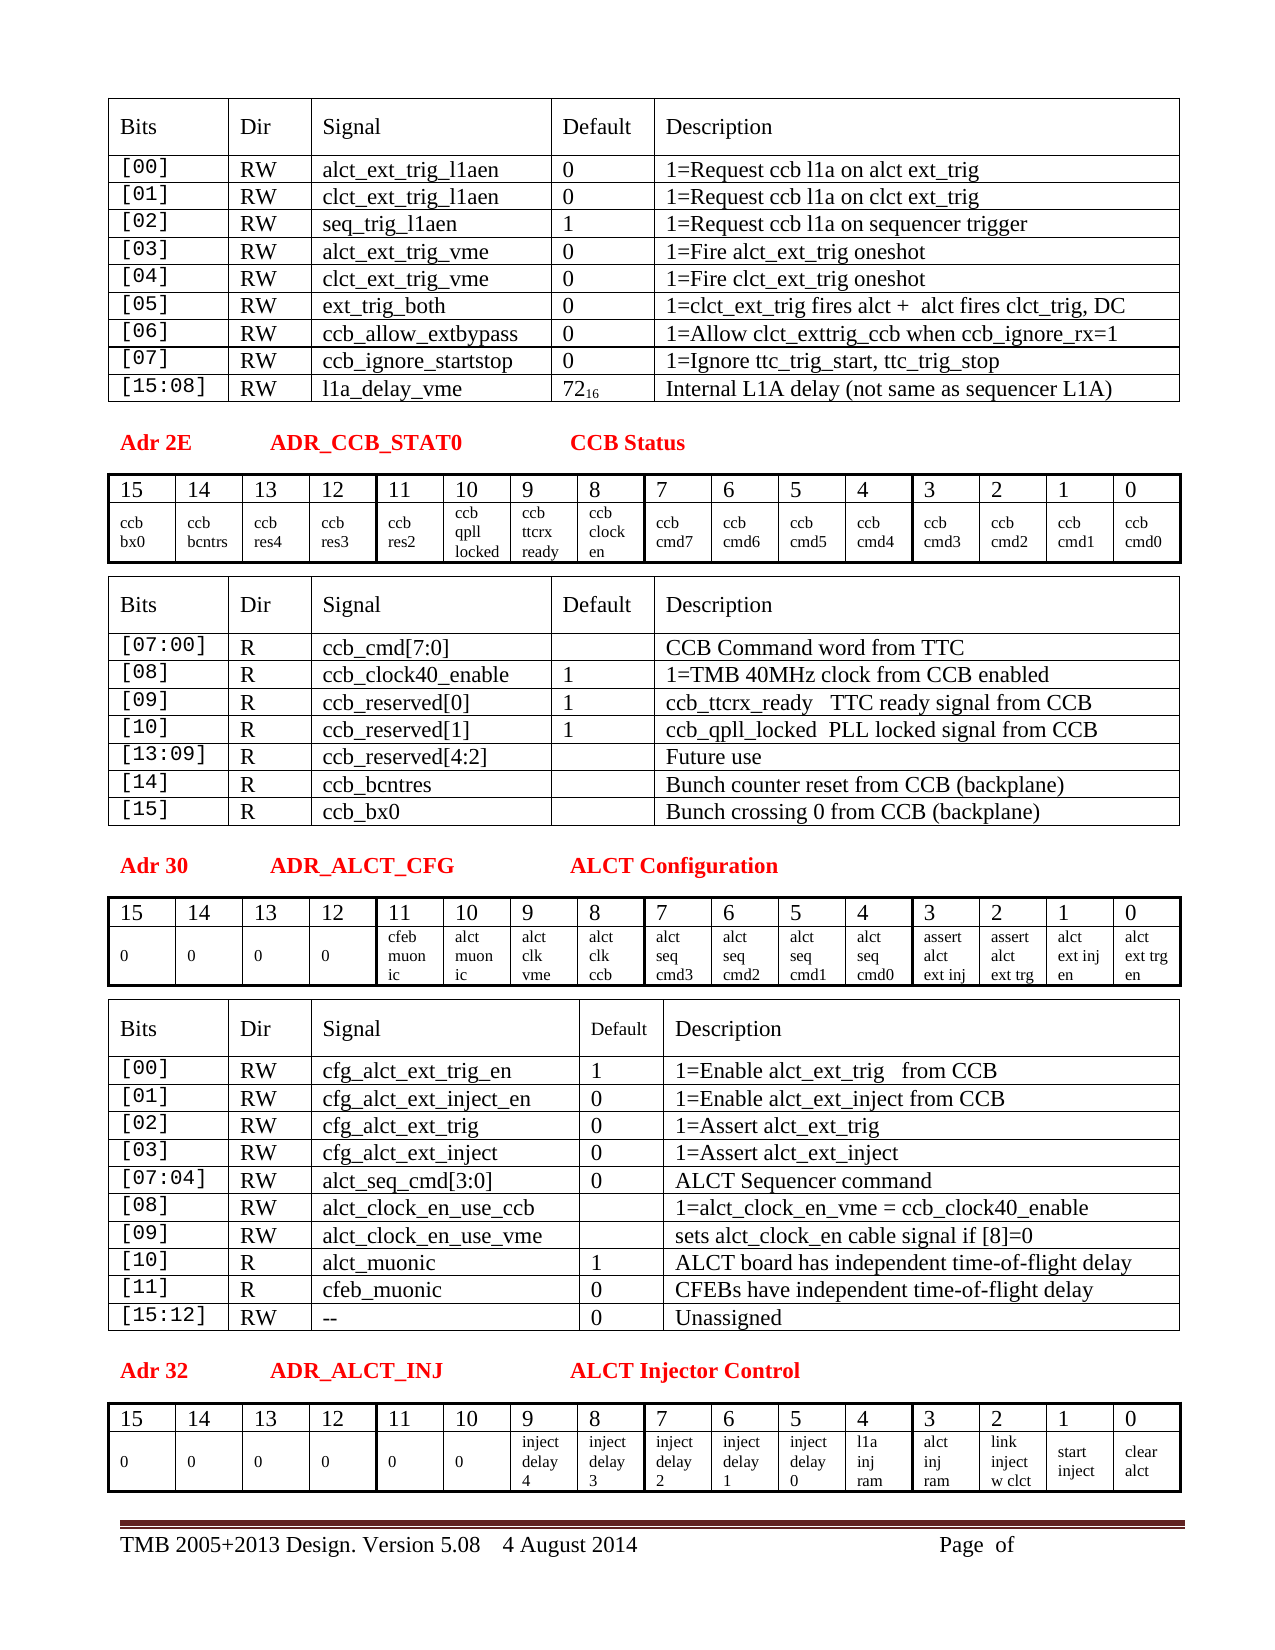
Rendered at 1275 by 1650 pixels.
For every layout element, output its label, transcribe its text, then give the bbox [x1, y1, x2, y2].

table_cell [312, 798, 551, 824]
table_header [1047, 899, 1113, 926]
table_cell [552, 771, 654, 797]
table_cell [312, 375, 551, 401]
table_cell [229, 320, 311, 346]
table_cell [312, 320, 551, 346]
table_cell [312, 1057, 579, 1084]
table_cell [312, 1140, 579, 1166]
subtitle Adr 32 ADR_ALCT_INJ ALCT Injector Control [120, 1358, 1185, 1384]
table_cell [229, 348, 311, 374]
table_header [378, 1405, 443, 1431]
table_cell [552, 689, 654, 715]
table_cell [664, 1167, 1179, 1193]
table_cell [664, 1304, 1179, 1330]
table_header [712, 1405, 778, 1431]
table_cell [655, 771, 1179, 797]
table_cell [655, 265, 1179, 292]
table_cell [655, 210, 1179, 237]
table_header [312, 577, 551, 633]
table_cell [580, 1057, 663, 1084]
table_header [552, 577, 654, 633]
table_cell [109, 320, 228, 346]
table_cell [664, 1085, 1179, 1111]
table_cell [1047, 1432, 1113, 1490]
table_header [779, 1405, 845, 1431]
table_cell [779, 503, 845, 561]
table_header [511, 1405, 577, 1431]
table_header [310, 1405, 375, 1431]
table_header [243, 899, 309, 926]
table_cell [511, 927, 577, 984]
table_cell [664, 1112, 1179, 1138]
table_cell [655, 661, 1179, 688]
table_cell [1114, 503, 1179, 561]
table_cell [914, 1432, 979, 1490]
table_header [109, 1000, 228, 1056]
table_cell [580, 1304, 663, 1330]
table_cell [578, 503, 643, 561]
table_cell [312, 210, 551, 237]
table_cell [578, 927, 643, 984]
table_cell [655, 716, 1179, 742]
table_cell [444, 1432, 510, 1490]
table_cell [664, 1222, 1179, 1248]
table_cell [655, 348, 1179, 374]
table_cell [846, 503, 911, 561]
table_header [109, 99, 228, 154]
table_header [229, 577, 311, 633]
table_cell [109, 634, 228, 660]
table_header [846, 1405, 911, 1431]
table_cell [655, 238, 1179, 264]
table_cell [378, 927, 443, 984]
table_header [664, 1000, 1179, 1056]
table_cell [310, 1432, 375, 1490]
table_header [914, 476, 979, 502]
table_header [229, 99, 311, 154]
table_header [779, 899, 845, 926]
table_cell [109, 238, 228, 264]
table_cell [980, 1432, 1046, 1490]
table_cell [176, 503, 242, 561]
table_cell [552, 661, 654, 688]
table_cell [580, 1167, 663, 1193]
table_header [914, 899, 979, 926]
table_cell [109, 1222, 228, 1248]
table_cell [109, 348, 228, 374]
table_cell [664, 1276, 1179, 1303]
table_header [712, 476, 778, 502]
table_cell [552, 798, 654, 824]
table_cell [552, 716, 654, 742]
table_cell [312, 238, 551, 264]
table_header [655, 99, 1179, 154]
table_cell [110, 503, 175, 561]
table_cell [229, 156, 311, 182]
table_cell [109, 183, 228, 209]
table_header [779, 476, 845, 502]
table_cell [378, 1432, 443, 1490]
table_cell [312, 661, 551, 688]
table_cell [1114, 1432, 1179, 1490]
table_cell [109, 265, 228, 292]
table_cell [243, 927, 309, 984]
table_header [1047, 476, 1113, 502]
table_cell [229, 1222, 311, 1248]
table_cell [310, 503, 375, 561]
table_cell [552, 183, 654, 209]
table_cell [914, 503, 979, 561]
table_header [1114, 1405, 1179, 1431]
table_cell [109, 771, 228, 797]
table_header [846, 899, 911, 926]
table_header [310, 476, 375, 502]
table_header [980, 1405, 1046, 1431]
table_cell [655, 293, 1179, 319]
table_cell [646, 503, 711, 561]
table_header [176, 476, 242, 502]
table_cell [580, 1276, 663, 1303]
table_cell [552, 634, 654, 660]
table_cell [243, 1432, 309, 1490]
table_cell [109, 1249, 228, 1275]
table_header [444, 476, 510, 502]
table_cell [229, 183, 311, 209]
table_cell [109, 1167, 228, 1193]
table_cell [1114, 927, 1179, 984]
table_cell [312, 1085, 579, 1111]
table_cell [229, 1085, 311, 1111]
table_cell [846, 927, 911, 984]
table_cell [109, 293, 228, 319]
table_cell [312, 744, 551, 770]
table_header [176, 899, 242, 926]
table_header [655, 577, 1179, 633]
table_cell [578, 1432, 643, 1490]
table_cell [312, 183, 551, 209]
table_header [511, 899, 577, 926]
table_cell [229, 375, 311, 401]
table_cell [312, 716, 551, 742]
subtitle Adr 2E ADR_CCB_STAT0 CCB Status [120, 428, 1185, 455]
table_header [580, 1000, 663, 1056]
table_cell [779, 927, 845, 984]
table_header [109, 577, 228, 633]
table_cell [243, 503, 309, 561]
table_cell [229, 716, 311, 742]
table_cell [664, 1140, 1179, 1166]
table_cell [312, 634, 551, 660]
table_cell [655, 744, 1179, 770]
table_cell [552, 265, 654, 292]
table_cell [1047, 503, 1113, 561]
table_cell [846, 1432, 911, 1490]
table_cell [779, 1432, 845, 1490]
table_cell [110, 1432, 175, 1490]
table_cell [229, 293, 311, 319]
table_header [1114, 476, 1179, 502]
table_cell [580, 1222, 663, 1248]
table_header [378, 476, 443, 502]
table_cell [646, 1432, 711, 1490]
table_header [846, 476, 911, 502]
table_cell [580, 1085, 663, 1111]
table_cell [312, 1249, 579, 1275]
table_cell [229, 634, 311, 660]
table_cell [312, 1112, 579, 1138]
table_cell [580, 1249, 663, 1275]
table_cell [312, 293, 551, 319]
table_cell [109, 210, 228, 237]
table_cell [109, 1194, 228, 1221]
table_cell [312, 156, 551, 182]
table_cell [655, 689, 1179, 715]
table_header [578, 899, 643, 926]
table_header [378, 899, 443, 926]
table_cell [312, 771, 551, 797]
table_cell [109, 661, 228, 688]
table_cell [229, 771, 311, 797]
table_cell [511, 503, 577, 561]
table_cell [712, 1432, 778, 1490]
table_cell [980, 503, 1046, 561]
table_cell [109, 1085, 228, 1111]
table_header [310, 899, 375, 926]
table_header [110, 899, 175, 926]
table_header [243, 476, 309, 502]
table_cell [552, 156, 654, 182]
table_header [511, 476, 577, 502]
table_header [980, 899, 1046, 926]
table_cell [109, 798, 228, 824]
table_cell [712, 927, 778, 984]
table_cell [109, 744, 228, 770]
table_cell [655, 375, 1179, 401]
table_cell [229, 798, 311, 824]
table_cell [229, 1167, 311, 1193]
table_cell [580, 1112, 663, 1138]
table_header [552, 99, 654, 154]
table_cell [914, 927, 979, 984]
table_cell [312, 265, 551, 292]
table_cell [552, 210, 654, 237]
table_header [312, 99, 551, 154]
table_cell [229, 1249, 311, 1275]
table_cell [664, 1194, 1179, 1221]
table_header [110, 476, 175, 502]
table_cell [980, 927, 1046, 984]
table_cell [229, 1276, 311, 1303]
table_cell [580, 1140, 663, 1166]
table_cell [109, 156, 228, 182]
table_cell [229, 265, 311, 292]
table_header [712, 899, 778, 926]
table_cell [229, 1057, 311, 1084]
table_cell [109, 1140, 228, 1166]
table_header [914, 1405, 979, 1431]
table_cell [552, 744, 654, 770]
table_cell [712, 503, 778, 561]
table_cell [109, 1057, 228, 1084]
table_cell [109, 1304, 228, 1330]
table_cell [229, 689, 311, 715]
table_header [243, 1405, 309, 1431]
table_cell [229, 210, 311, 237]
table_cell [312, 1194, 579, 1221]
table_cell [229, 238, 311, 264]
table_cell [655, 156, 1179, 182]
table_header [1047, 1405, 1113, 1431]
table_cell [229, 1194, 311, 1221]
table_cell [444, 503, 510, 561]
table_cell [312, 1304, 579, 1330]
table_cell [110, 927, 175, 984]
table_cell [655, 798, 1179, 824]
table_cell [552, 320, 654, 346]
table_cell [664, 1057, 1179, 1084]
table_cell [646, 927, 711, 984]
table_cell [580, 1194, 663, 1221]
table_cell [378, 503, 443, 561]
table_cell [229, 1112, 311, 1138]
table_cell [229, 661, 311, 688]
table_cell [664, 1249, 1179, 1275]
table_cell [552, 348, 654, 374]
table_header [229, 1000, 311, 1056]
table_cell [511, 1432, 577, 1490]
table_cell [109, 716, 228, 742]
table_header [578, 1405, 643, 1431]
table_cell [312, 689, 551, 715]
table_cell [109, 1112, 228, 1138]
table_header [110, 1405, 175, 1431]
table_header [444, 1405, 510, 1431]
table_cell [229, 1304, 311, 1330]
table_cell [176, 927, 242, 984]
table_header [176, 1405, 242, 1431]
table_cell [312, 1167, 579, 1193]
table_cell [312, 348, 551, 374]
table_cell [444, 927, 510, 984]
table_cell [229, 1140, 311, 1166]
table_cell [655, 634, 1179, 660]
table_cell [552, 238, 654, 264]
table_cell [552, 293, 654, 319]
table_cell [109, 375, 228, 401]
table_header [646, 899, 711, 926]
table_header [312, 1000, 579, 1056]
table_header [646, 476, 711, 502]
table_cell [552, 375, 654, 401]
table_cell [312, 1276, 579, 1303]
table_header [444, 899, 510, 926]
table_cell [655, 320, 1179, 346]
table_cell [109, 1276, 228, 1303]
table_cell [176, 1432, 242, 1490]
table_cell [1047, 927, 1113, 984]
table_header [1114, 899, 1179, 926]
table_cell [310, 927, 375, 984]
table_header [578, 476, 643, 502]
subtitle Adr 30 ADR_ALCT_CFG ALCT Configuration [120, 852, 1185, 878]
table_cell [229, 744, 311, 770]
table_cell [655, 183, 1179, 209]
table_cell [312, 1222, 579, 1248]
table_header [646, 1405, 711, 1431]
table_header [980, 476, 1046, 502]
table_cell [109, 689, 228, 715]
